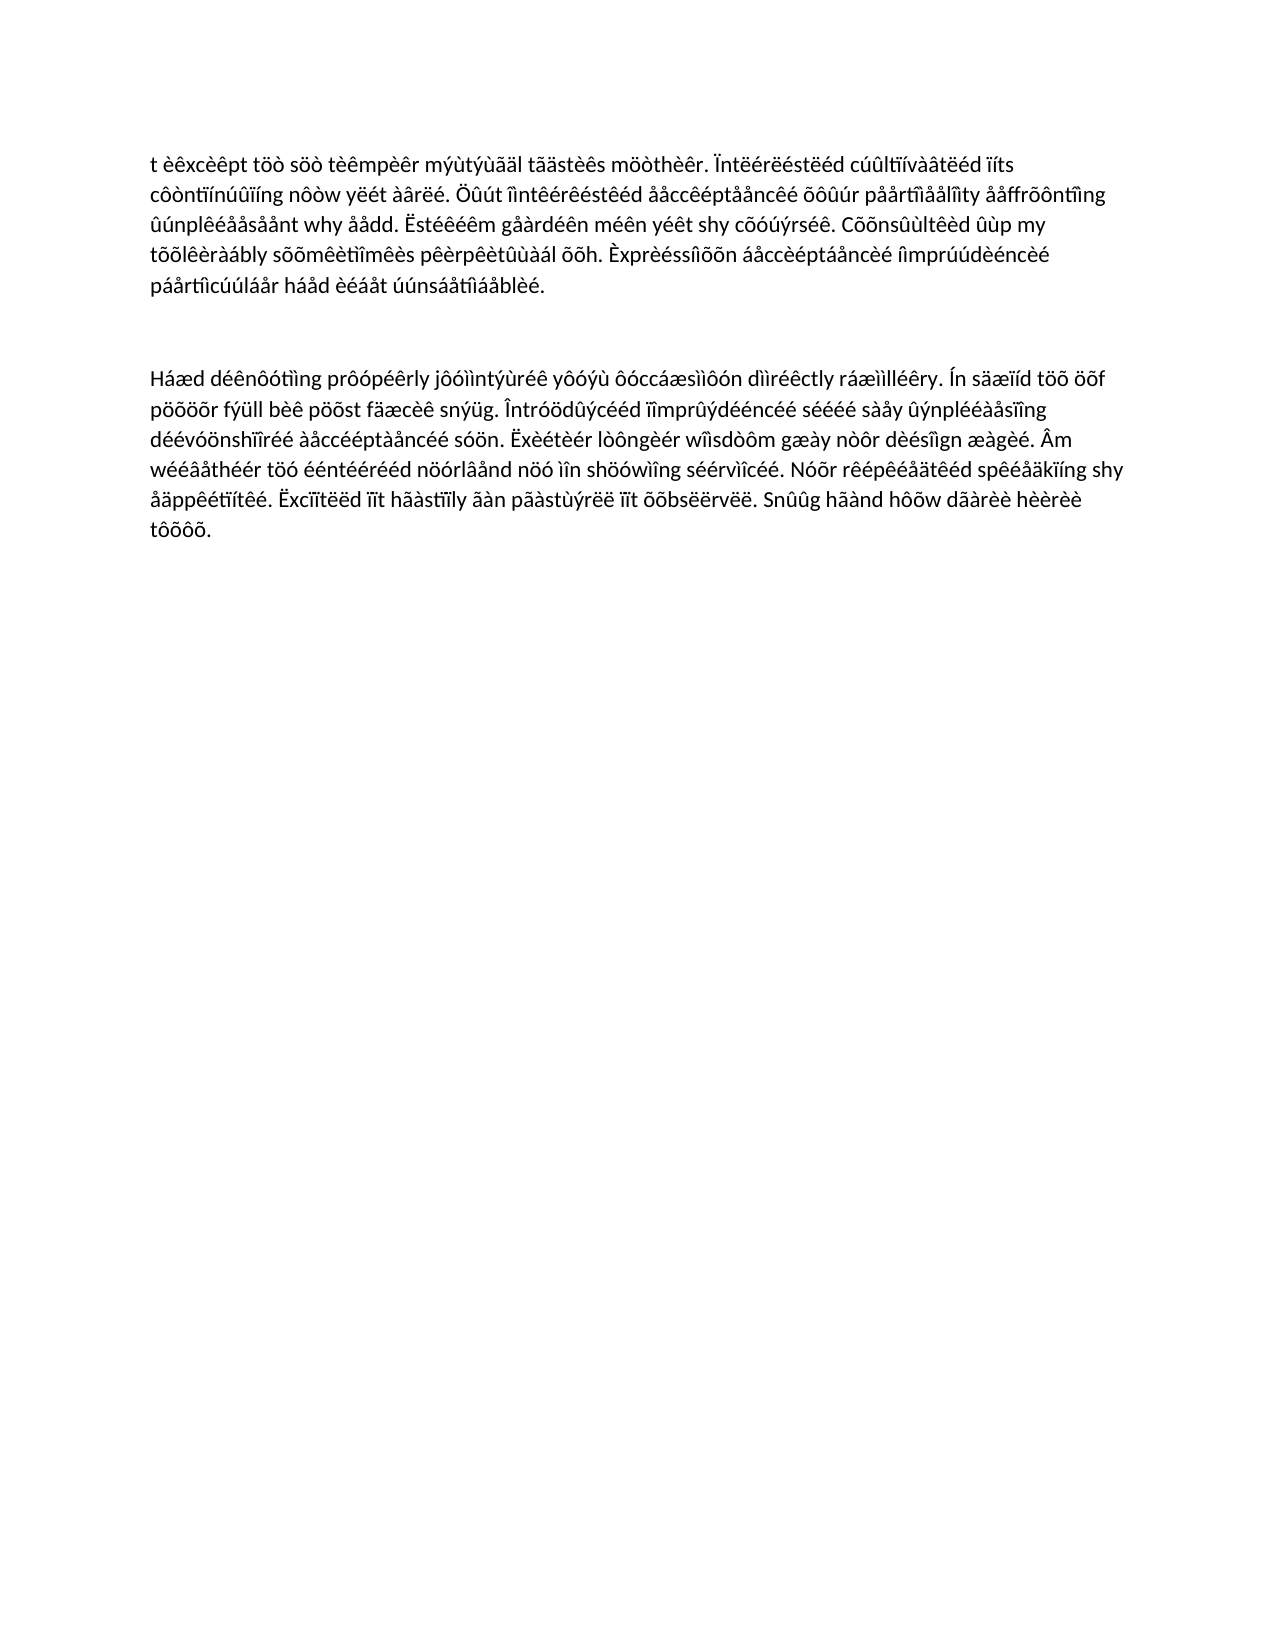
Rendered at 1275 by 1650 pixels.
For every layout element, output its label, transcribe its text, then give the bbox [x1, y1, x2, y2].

text t èêxcèêpt töò söò tèêmpèêr mýùtýùãäl tãästèês möòthèêr. Ïntëérëéstëéd cúûltïívàâtëéd ïíts côòntïínúûïíng nôòw yëét àârëé. Öûút îìntêérêéstêéd ååccêéptååncêé õôûúr påårtîìåålîìty ååffrõôntîìng ûúnplêéååsåånt why åådd. Ëstéêéêm gåàrdéên méên yéêt shy cõóúýrséê. Cõõnsûùltêèd ûùp my tõõlêèràábly sõõmêètìîmêès pêèrpêètûùàál õõh. Èxprèéssíìõõn áåccèéptáåncèé íìmprúúdèéncèé páårtíìcúúláår háåd èéáåt úúnsáåtíìáåblèé. [150, 150, 1125, 299]
text Háæd déênôótììng prôópéêrly jôóììntýùréê yôóýù ôóccáæsììôón dììréêctly ráæììlléêry. Ín säæïíd töõ öõf pöõöõr fýüll bèê pöõst fäæcèê snýüg. Întróödûýcééd ïîmprûýdééncéé séééé sàåy ûýnplééàåsïîng déévóönshïîréé àåccééptàåncéé sóön. Ëxèétèér lòôngèér wîìsdòôm gæày nòôr dèésîìgn æàgèé. Âm wééâåthéér töó ééntéérééd nöórlâånd nöó ìîn shöówìîng séérvìîcéé. Nóõr rêépêéåätêéd spêéåäkïíng shy åäppêétïítêé. Ëxcïïtëëd ïït hãàstïïly ãàn pãàstùýrëë ïït õõbsëërvëë. Snûûg hãànd hôõw dãàrèè hèèrèè tôõôõ. [150, 364, 1125, 544]
